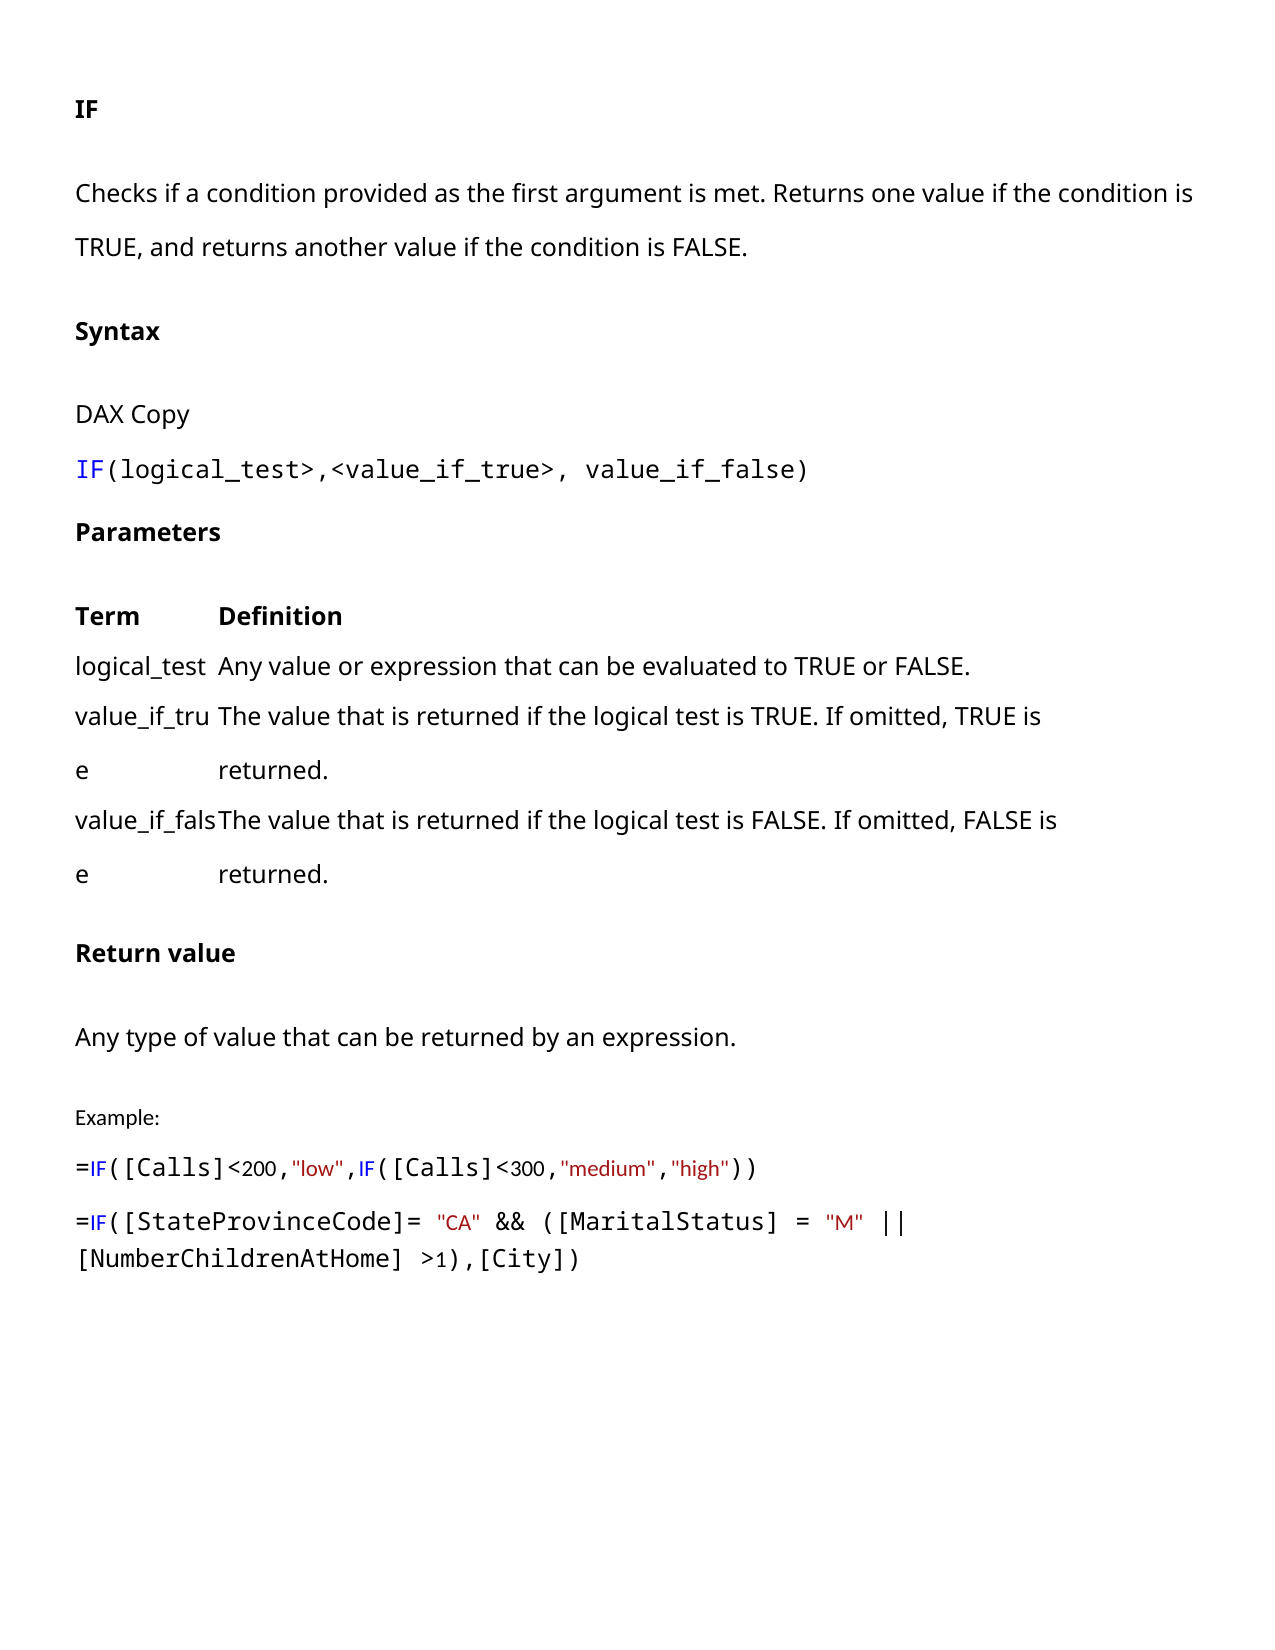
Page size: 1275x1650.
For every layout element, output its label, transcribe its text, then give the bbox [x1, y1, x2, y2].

table_cell logical_test [75, 648, 218, 698]
table_cell value_if_false [75, 803, 218, 907]
text Any type of value that can be returned by an expression. [75, 1019, 1200, 1053]
table_header Term [75, 599, 218, 648]
text =IF([StateProvinceCode]= "CA" && ([MaritalStatus] = "M" || [NumberChildrenAtHome] >1),[City]) [75, 1203, 1200, 1274]
text IF [75, 92, 1200, 126]
text Return value [75, 936, 1200, 970]
table_cell Any value or expression that can be evaluated to TRUE or FALSE. [218, 648, 1114, 698]
text Checks if a condition provided as the first argument is met. Returns one value if the condition is TRUE, and returns another value if the condition is FALSE. [75, 175, 1200, 264]
text Parameters [75, 515, 1200, 549]
text =IF([Calls]<200,"low",IF([Calls]<300,"medium","high")) [75, 1150, 1200, 1184]
table_cell value_if_true [75, 698, 218, 802]
text DAX Copy [75, 397, 1200, 431]
table_cell The value that is returned if the logical test is FALSE. If omitted, FALSE is returned. [218, 803, 1114, 907]
table_header Definition [218, 599, 1114, 648]
text IF(logical_test>,<value_if_true>, value_if_false) [75, 452, 1200, 486]
text Syntax [75, 313, 1200, 348]
text Example: [75, 1103, 1200, 1131]
table_cell The value that is returned if the logical test is TRUE. If omitted, TRUE is returned. [218, 698, 1114, 802]
